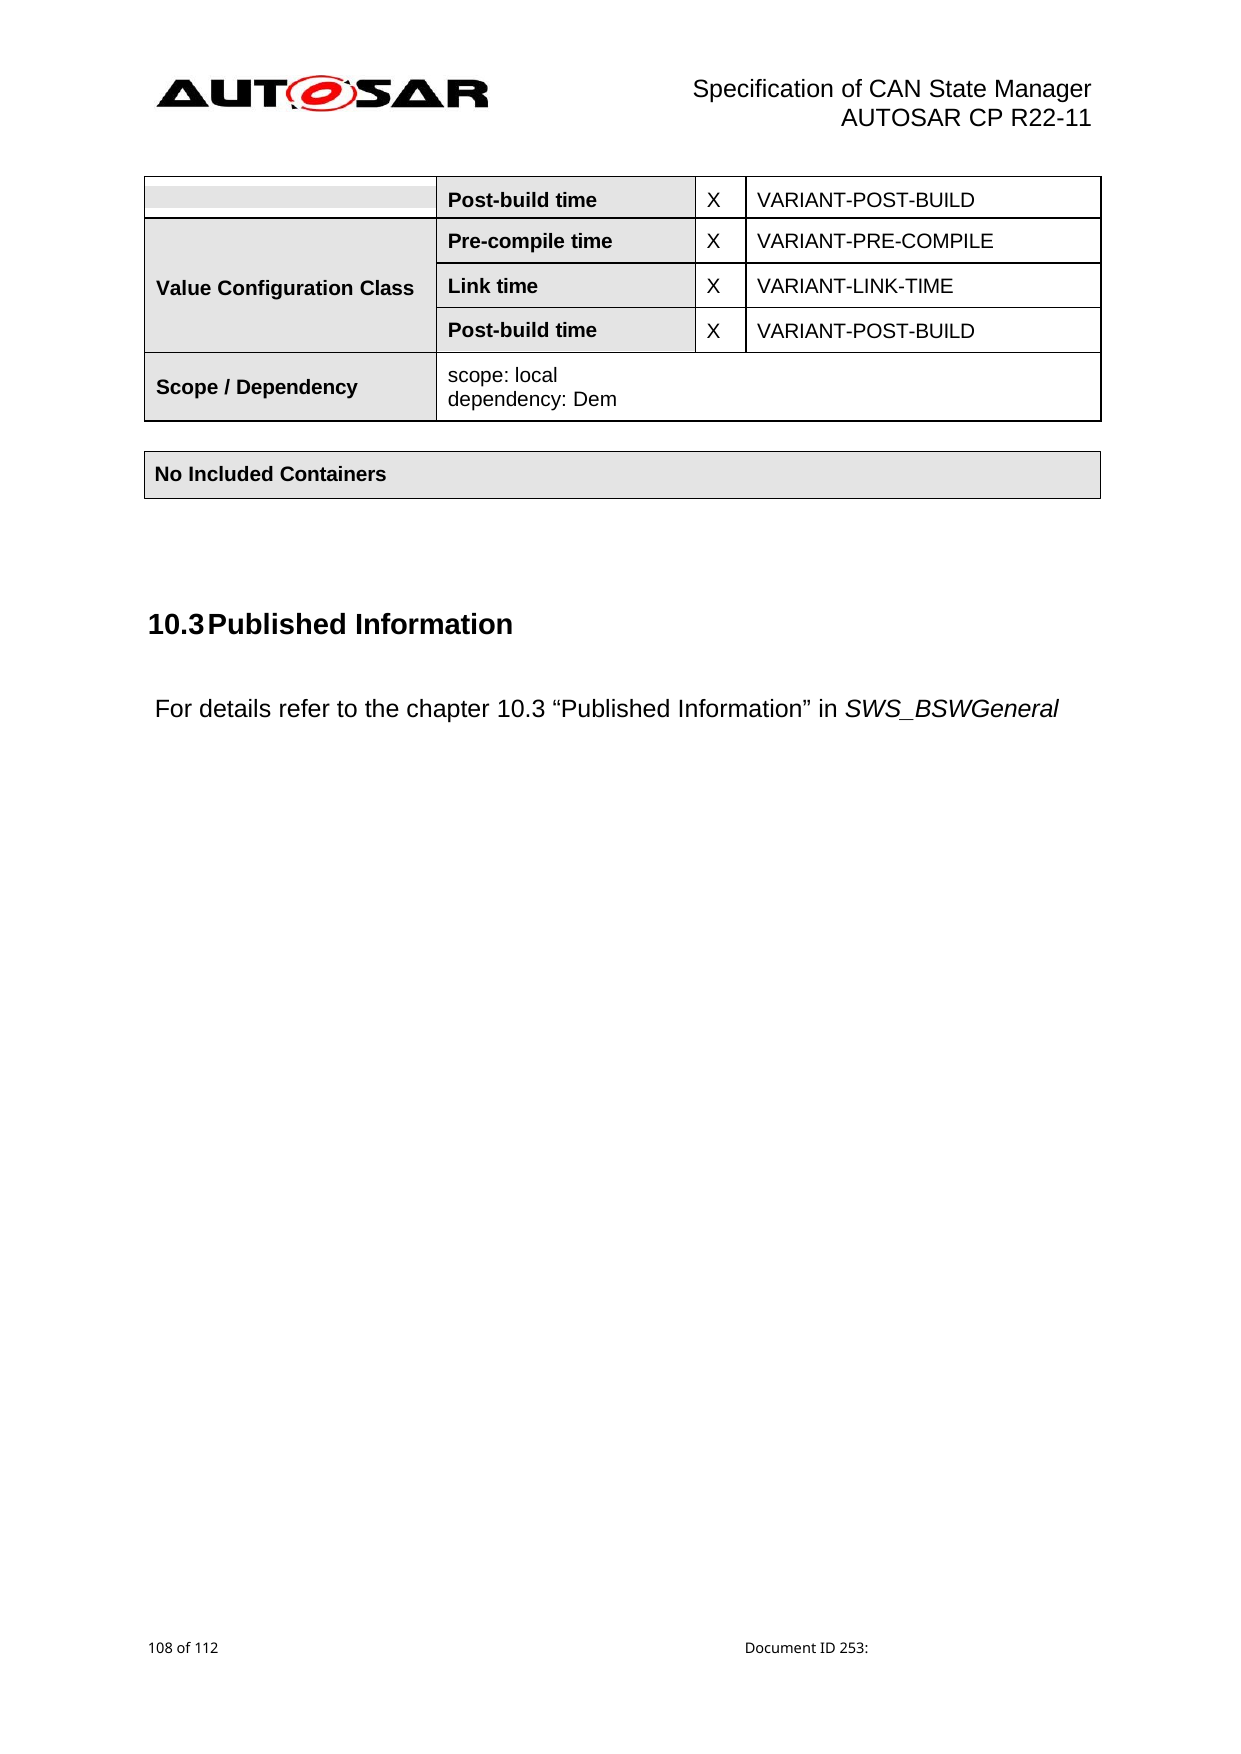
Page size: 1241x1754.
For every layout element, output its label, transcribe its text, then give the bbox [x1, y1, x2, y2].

table_cell Value Configuration Class [145, 219, 436, 351]
table_cell X [696, 219, 745, 262]
table_header X [696, 177, 745, 217]
table_cell Pre-compile time [437, 219, 695, 262]
table_cell VARIANT-LINK-TIME [747, 264, 1100, 307]
table_cell Post-build time [437, 308, 695, 351]
table_cell scope: local dependency: Dem [437, 353, 1100, 420]
table_cell VARIANT-POST-BUILD [747, 308, 1100, 351]
picture [153, 75, 490, 112]
table_cell VARIANT-PRE-COMPILE [747, 219, 1100, 262]
table_cell [145, 208, 436, 217]
subtitle Published Information [148, 607, 1119, 640]
table_cell Link time [437, 264, 695, 307]
table_cell [145, 186, 436, 208]
table_header Post-build time [437, 177, 695, 217]
table_header VARIANT-POST-BUILD [747, 177, 1100, 217]
text For details refer to the chapter 10.3 “Published Information” in SWS_BSWGeneral [154, 694, 1119, 722]
table_cell X [696, 264, 745, 307]
table_cell X [696, 308, 745, 351]
table_header [145, 177, 436, 186]
table_cell Scope / Dependency [145, 353, 436, 420]
